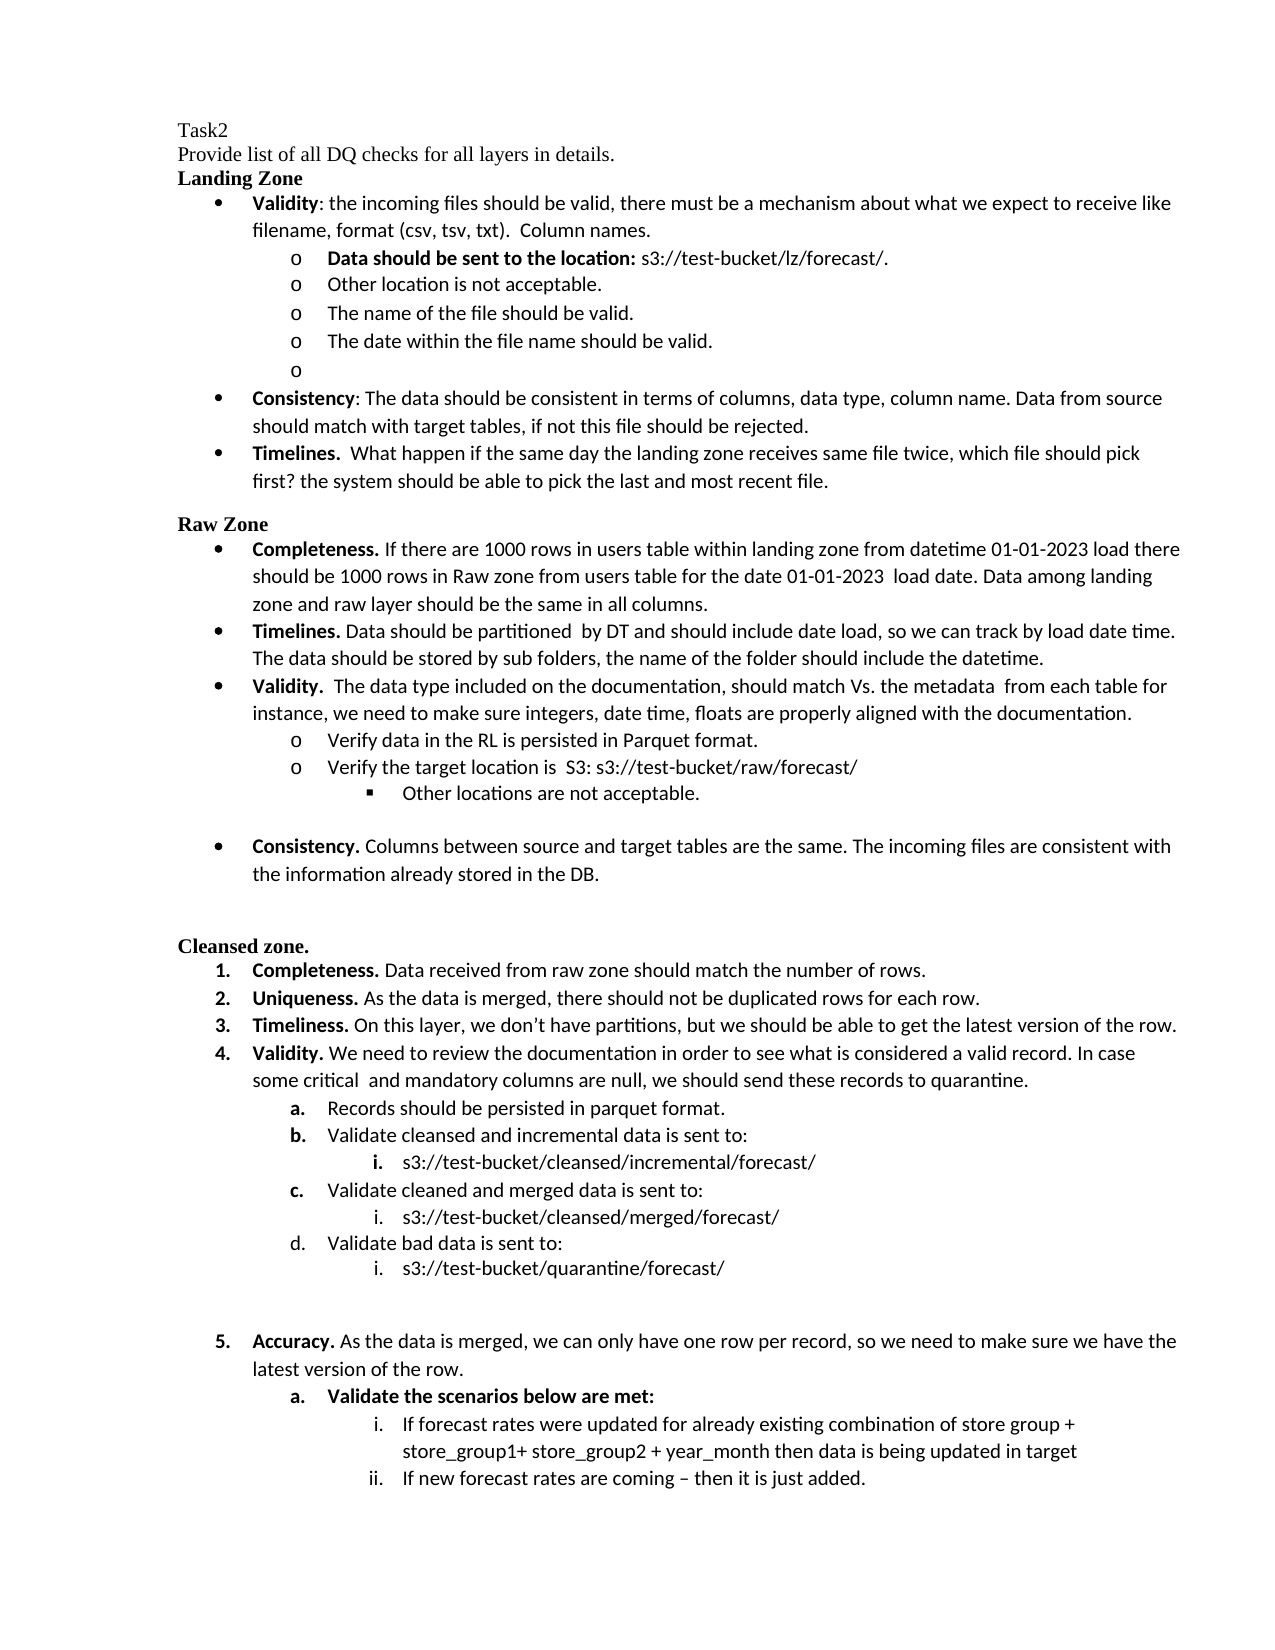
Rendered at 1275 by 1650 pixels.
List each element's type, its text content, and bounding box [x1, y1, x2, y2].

list The date within the file name should be valid. [290, 329, 1186, 355]
list Other locations are not acceptable. [365, 781, 1186, 806]
text Task2 [177, 118, 1186, 142]
list Validity. The data type included on the documentation, should match Vs. the metadata from each table for instance, we need to make sure integers, date time, floats are properly aligned with the documentation. [215, 673, 1186, 726]
text Raw Zone [177, 512, 1186, 536]
list Validity: the incoming files should be valid, there must be a mechanism about what we expect to receive like filename, format (csv, tsv, txt). Column names. [215, 190, 1186, 243]
list If forecast rates were updated for already existing combination of store group + store_group1+ store_group2 + year_month then data is being updated in target [383, 1411, 1186, 1464]
list Timeliness. On this layer, we don’t have partitions, but we should be able to get the latest version of the row. [215, 1012, 1186, 1038]
list Records should be persisted in parquet format. [290, 1095, 1186, 1120]
list Validate the scenarios below are met: [290, 1383, 1186, 1409]
list If new forecast rates are coming – then it is just added. [383, 1466, 1186, 1491]
list s3://test-bucket/cleansed/incremental/forecast/ [383, 1149, 1186, 1175]
list Accuracy. As the data is merged, we can only have one row per record, so we need to make sure we have the latest version of the row. [215, 1329, 1186, 1381]
list s3://test-bucket/quarantine/forecast/ [383, 1255, 1186, 1281]
text Landing Zone [177, 166, 1186, 190]
list Timelines. Data should be partitioned by DT and should include date load, so we can track by load date time. The data should be stored by sub folders, the name of the folder should include the datetime. [215, 618, 1186, 671]
list Timelines. What happen if the same day the landing zone receives same file twice, which file should pick first? the system should be able to pick the last and most recent file. [215, 440, 1186, 493]
list s3://test-bucket/cleansed/merged/forecast/ [383, 1204, 1186, 1230]
list The name of the file should be valid. [290, 300, 1186, 327]
list Data should be sent to the location: s3://test-bucket/lz/forecast/. [290, 245, 1186, 272]
list Validate cleansed and incremental data is sent to: [290, 1122, 1186, 1147]
list Validity. We need to review the documentation in order to see what is considered a valid record. In case some critical and mandatory columns are null, we should send these records to quarantine. [215, 1040, 1186, 1093]
text Provide list of all DQ checks for all layers in details. [177, 142, 1186, 166]
list Other location is not acceptable. [290, 272, 1186, 298]
text Cleansed zone. [177, 934, 1186, 958]
list Uniqueness. As the data is merged, there should not be duplicated rows for each row. [215, 985, 1186, 1011]
list Completeness. If there are 1000 rows in users table within landing zone from datetime 01-01-2023 load there should be 1000 rows in Raw zone from users table for the date 01-01-2023 load date. Data among landing zone and raw layer should be the same in all columns. [215, 536, 1186, 616]
list Completeness. Data received from raw zone should match the number of rows. [215, 958, 1186, 983]
list Validate bad data is sent to: [290, 1230, 1186, 1255]
list Verify data in the RL is persisted in Parquet format. [290, 728, 1186, 754]
list Consistency. Columns between source and target tables are the same. The incoming files are consistent with the information already stored in the DB. [215, 833, 1186, 886]
list Validate cleaned and merged data is sent to: [290, 1177, 1186, 1202]
list Consistency: The data should be consistent in terms of columns, data type, column name. Data from source should match with target tables, if not this file should be rejected. [215, 386, 1186, 438]
list Verify the target location is S3: s3://test-bucket/raw/forecast/ [290, 754, 1186, 781]
